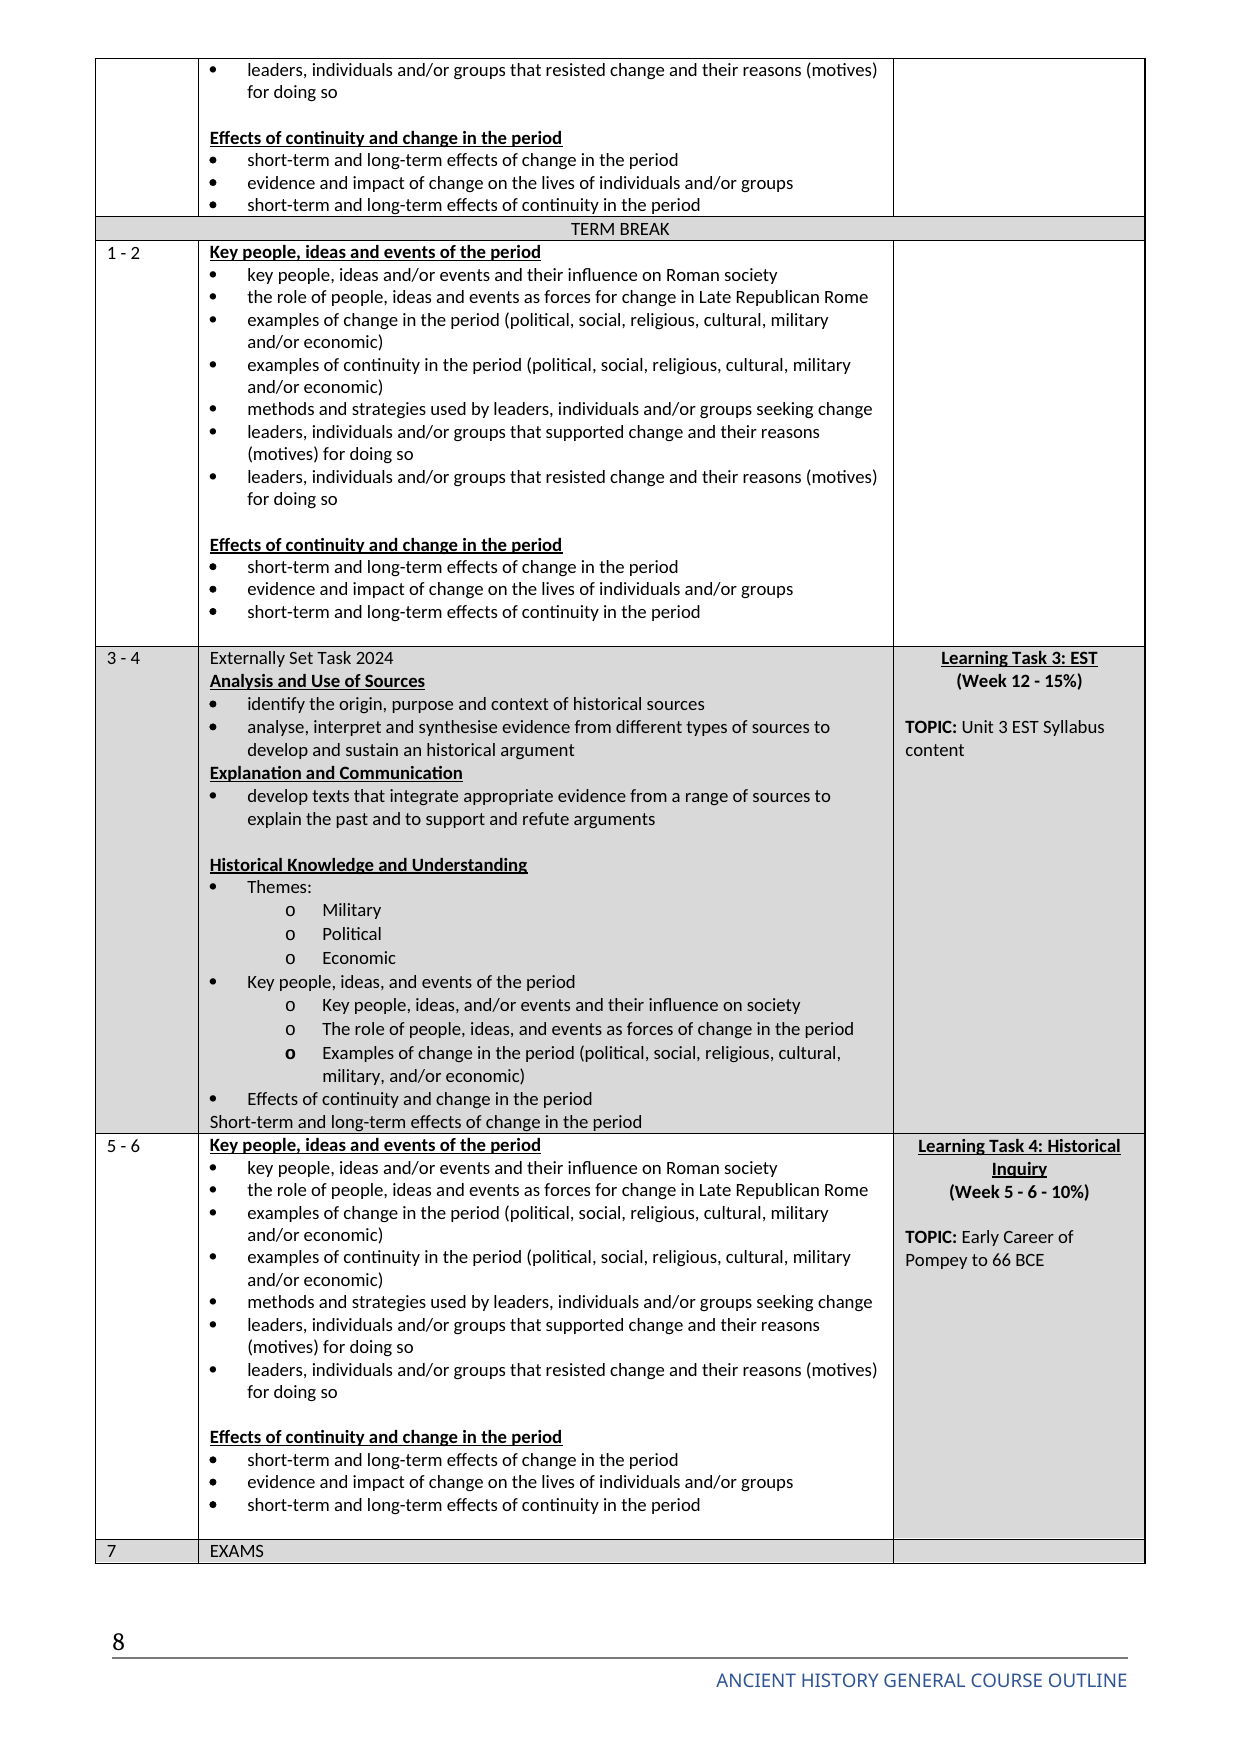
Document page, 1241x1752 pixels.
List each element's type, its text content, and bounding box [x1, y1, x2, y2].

table_cell 3 - 4 [96, 647, 198, 1133]
table_cell EXAMS [199, 1540, 893, 1562]
table_cell 1 - 2 [96, 241, 198, 646]
table_cell Externally Set Task 2024 Analysis and Use of Sources identify the origin, purpose and context of historical sources analyse, interpret and synthesise evidence from different types of sources to develop and sustain an historical argument Explanation and Communication develop texts that integrate appropriate evidence from a range of sources to explain the past and to support and refute arguments Historical Knowledge and Understanding Themes: Military Political Economic Key people, ideas, and events of the period Key people, ideas, and/or events and their influence on society The role of people, ideas, and events as forces of change in the period Examples of change in the period (political, social, religious, cultural, military, and/or economic) Effects of continuity and change in the period Short-term and long-term effects of change in the period [199, 647, 893, 1133]
table_cell [894, 1540, 1144, 1562]
table_cell Learning Task 3: EST (Week 12 - 15%) TOPIC: Unit 3 EST Syllabus content [894, 647, 1144, 1133]
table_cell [199, 59, 893, 216]
table_cell [894, 59, 1144, 216]
table_cell 9 [96, 59, 198, 216]
table_cell TERM BREAK [96, 217, 1144, 240]
table_cell 7 [96, 1540, 198, 1562]
table_cell [894, 241, 1144, 646]
table_cell Learning Task 4: Historical Inquiry (Week 5 - 6 - 10%) TOPIC: Early Career of Pompey to 66 BCE [894, 1134, 1144, 1538]
table_cell 5 - 6 [96, 1134, 198, 1538]
